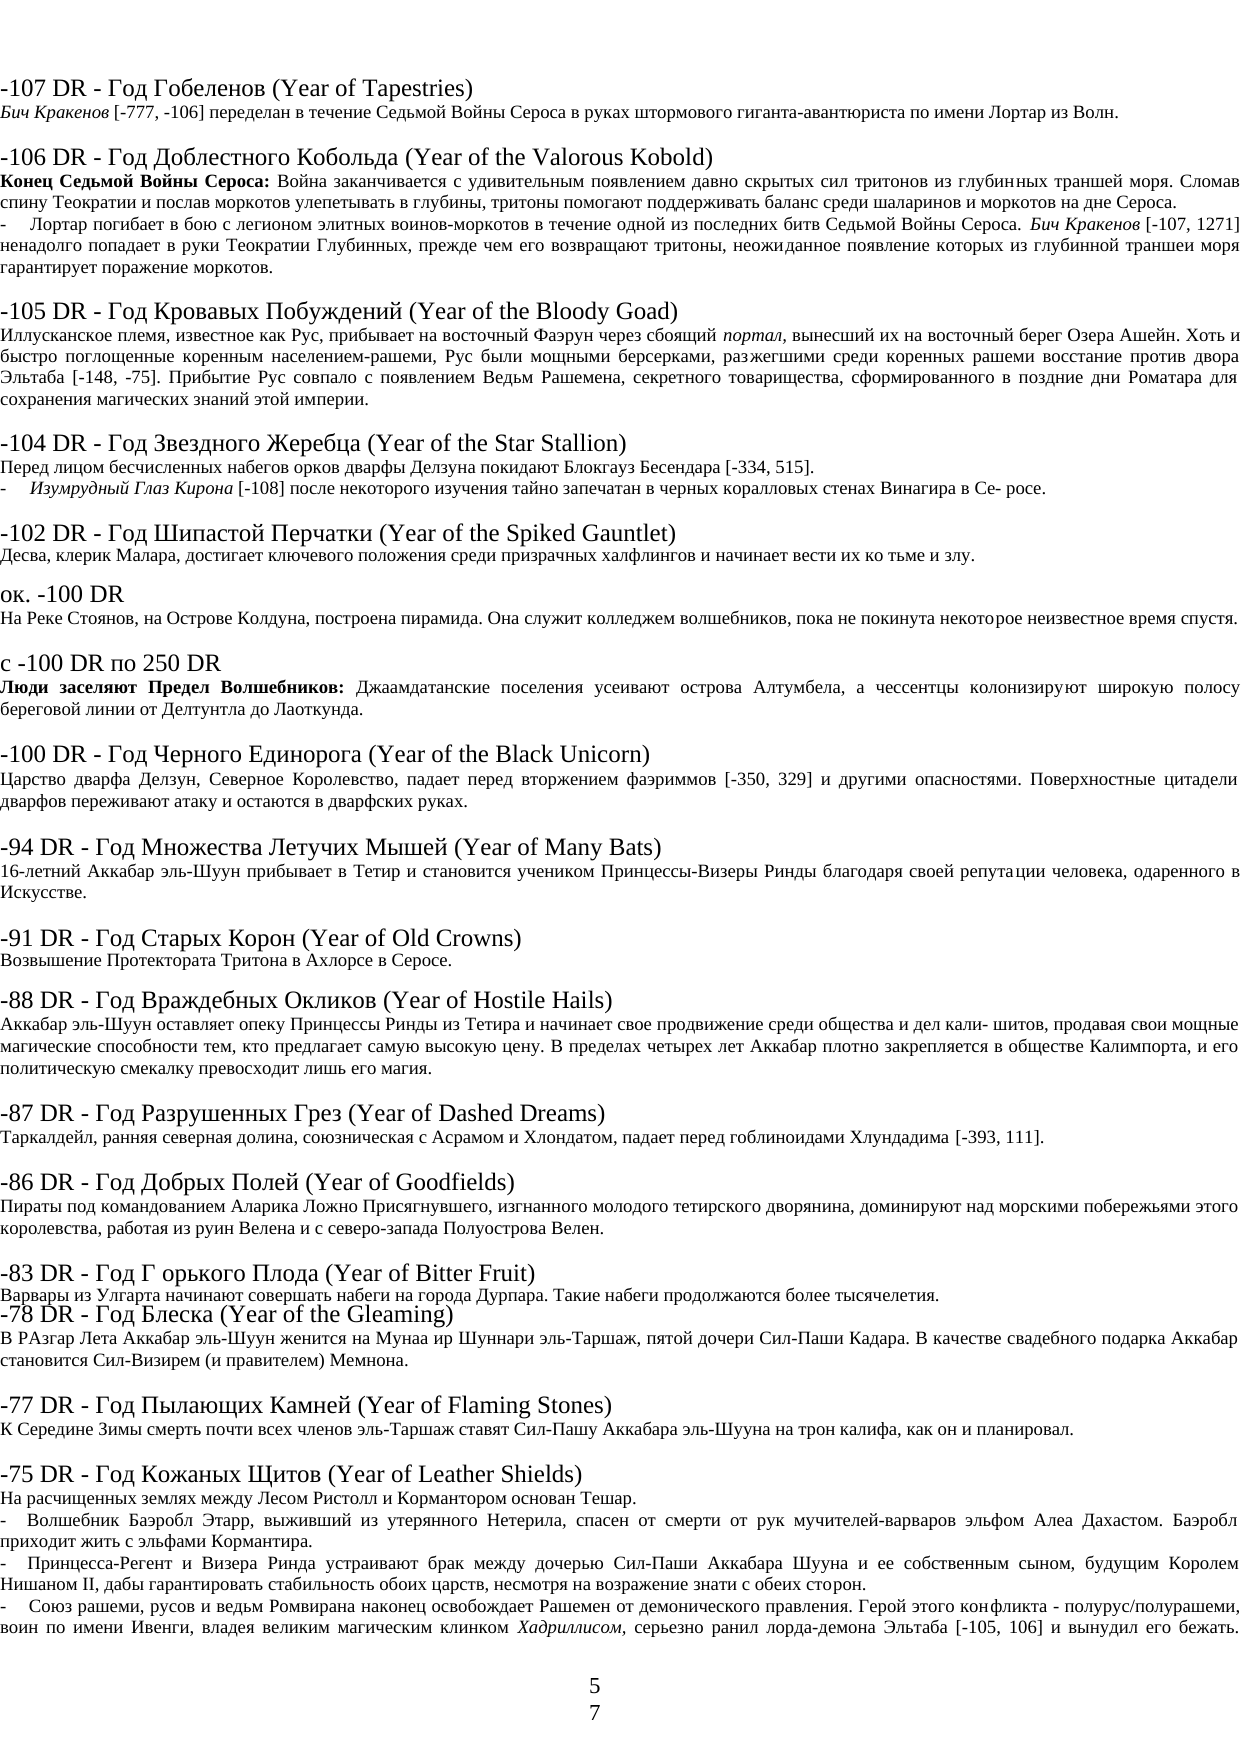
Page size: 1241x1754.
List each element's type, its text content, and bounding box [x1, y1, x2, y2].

text В РАзгар Лета Аккабар эль-Шуун женится на Мунаа ир Шуннари эль-Таршаж, пятой дочери Сил-Паши Кадара. В качестве свадебного подарка Аккабар становится Сил-Визирем (и правителем) Мемнона. [0, 1327, 1240, 1371]
text На Реке Стоянов, на Острове Колдуна, построена пирамида. Она служит колледжем волшебников, пока не покинута некоторое неизвестное время спустя. [0, 607, 1240, 629]
text с -100 DR по 250 DR [0, 654, 1240, 676]
text -83 DR - Год Г орького Плода (Year of Bitter Fruit) [0, 1261, 1240, 1286]
text ок. -100 DR [0, 585, 1240, 607]
text 16-летний Аккабар эль-Шуун прибывает в Тетир и становится учеником Принцессы-Визеры Ринды благодаря своей репутации человека, одаренного в Искусстве. [0, 859, 1240, 903]
text К Середине Зимы смерть почти всех членов эль-Таршаж ставят Сил-Пашу Аккабара эль-Шууна на трон калифа, как он и планировал. [0, 1418, 1240, 1440]
text Бич Кракенов [-777, -106] переделан в течение Седьмой Войны Сероса в руках штормового гиганта-авантюриста по имени Лортар из Волн. [0, 101, 1240, 123]
text -94 DR - Год Множества Летучих Мышей (Year of Many Bats) [0, 837, 1240, 859]
text Иллусканское племя, известное как Рус, прибывает на восточный Фаэрун через сбоящий портал, вынесший их на восточный берег Озера Ашейн. Хоть и быстро поглощенные коренным населением-рашеми, Рус были мощными берсерками, разжегшими среди коренных рашеми восстание против двора Эльтаба [-148, -75]. Прибытие Рус совпало с появлением Ведьм Рашемена, секретного товарищества, сформированного в поздние дни Роматара для сохранения магических знаний этой империи. [0, 324, 1240, 410]
text -91 DR - Год Старых Корон (Year of Old Crowns) [0, 926, 1240, 951]
list Лортар погибает в бою с легионом элитных воинов-моркотов в течение одной из последних битв Седьмой Войны Сероса. Бич Кракенов [-107, 1271] ненадолго попадает в руки Теократии Глубинных, прежде чем его возвращают тритоны, неожиданное появление которых из глубинной траншеи моря гарантирует поражение моркотов. [0, 213, 1240, 277]
text -106 DR - Год Доблестного Кобольда (Year of the Valorous Kobold) [167, 149, 1240, 170]
text Варвары из Улгарта начинают совершать набеги на города Дурпара. Такие набеги продолжаются более тысячелетия. [0, 1286, 1240, 1305]
text -105 DR - Год Кровавых Побуждений (Year of the Bloody Goad) [0, 302, 1240, 324]
list Волшебник Баэробл Этарр, выживший из утерянного Нетерила, спасен от смерти от рук мучителей-варваров эльфом Алеа Дахастом. Баэробл приходит жить с эльфами Кормантира. [0, 1509, 1240, 1552]
text -102 DR - Год Шипастой Перчатки (Year of the Spiked Gauntlet) [0, 521, 1240, 546]
text -107 DR - Год Гобеленов (Year of Tapestries) [0, 79, 1240, 101]
text Царство дварфа Делзун, Северное Королевство, падает перед вторжением фаэриммов [-350, 329] и другими опасностями. Поверхностные цитадели дварфов переживают атаку и остаются в дварфских руках. [0, 767, 1240, 812]
text Возвышение Протектората Тритона в Ахлорсе в Серосе. [0, 951, 1240, 970]
text Перед лицом бесчисленных набегов орков дварфы Делзуна покидают Блокгауз Бесендара [-334, 515]. [0, 456, 1240, 478]
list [0, 1595, 1240, 1638]
text -104 DR - Год Звездного Жеребца (Year of the Star Stallion) [0, 435, 1240, 456]
text -88 DR - Год Враждебных Окликов (Year of Hostile Hails) [0, 991, 1240, 1013]
text -77 DR - Год Пылающих Камней (Year of Flaming Stones) [0, 1396, 1240, 1418]
text Десва, клерик Малара, достигает ключевого положения среди призрачных халфлингов и начинает вести их ко тьме и злу. [0, 546, 1240, 565]
list Изумрудный Глаз Кирона [-108] после некоторого изучения тайно запечатан в черных коралловых стенах Винагира в Се- росе. [0, 478, 1240, 499]
text -78 DR - Год Блеска (Year of the Gleaming) [0, 1305, 1240, 1327]
text На расчищенных землях между Лесом Ристолл и Кормантором основан Тешар. [0, 1488, 1240, 1509]
text Аккабар эль-Шуун оставляет опеку Принцессы Ринды из Тетира и начинает свое продвижение среди общества и дел кали- шитов, продавая свои мощные магические способности тем, кто предлагает самую высокую цену. В пределах четырех лет Аккабар плотно закрепляется в обществе Калимпорта, и его политическую смекалку превосходит лишь его магия. [0, 1013, 1240, 1079]
text Таркалдейл, ранняя северная долина, союзническая с Асрамом и Хлондатом, падает перед гоблиноидами Хлундадима [-393, 111]. [0, 1126, 1240, 1148]
text -100 DR - Год Черного Единорога (Year of the Black Unicorn) [0, 744, 1240, 767]
text Люди заселяют Предел Волшебников: Джаамдатанские поселения усеивают острова Алтумбела, а чессентцы колонизируют широкую полосу береговой линии от Делтунтла до Лаоткунда. [0, 676, 1240, 720]
text -75 DR - Год Кожаных Щитов (Year of Leather Shields) [0, 1463, 1240, 1488]
text Конец Седьмой Войны Сероса: Война заканчивается с удивительным появлением давно скрытых сил тритонов из глубинных траншей моря. Сломав спину Теократии и послав моркотов улепетывать в глубины, тритоны помогают поддерживать баланс среди шаларинов и моркотов на дне Сероса. [0, 170, 1240, 213]
list Принцесса-Регент и Визера Ринда устраивают брак между дочерью Сил-Паши Аккабара Шууна и ее собственным сыном, будущим Королем Нишаном II, дабы гарантировать стабильность обоих царств, несмотря на возражение знати с обеих сторон. [0, 1552, 1240, 1595]
text Пираты под командованием Аларика Ложно Присягнувшего, изгнанного молодого тетирского дворянина, доминируют над морскими побережьями этого королевства, работая из руин Велена и с северо-запада Полуострова Велен. [0, 1195, 1240, 1239]
text -86 DR - Год Добрых Полей (Year of Goodfields) [0, 1173, 1240, 1195]
text -87 DR - Год Разрушенных Грез (Year of Dashed Dreams) [0, 1104, 1240, 1126]
